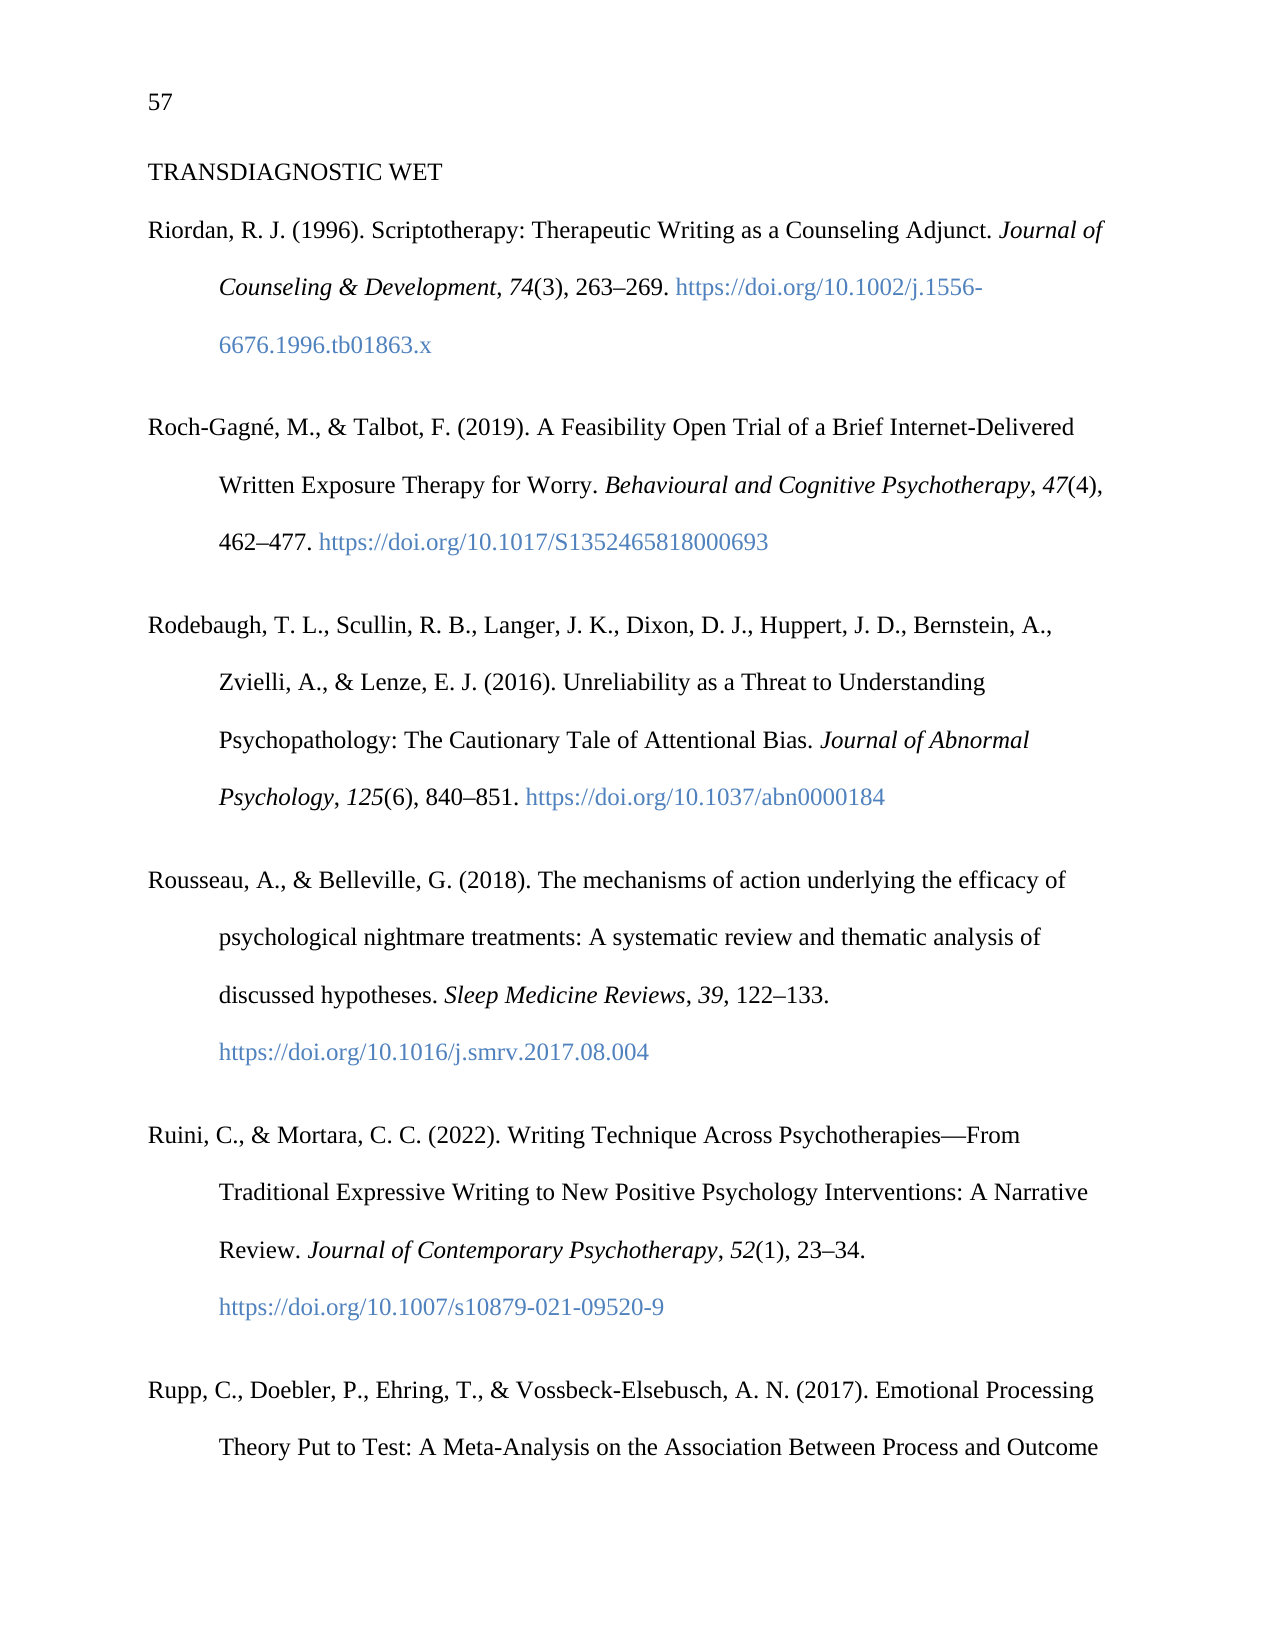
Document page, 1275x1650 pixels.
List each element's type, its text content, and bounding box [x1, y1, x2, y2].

text Riordan, R. J. (1996). Scriptotherapy: Therapeutic Writing as a Counseling Adjunct. Journal of Counseling & Development, 74(3), 263–269. https://doi.org/10.1002/j.1556-6676.1996.tb01863.x [148, 215, 1127, 359]
text Rodebaugh, T. L., Scullin, R. B., Langer, J. K., Dixon, D. J., Huppert, J. D., Bernstein, A., Zvielli, A., & Lenze, E. J. (2016). Unreliability as a Threat to Understanding Psychopathology: The Cautionary Tale of Attentional Bias. Journal of Abnormal Psychology, 125(6), 840–851. https://doi.org/10.1037/abn0000184 [148, 610, 1127, 811]
text Ruini, C., & Mortara, C. C. (2022). Writing Technique Across Psychotherapies—From Traditional Expressive Writing to New Positive Psychology Interventions: A Narrative Review. Journal of Contemporary Psychotherapy, 52(1), 23–34. https://doi.org/10.1007/s10879-021-09520-9 [148, 1120, 1127, 1321]
text Rousseau, A., & Belleville, G. (2018). The mechanisms of action underlying the efficacy of psychological nightmare treatments: A systematic review and thematic analysis of discussed hypotheses. Sleep Medicine Reviews, 39, 122–133. https://doi.org/10.1016/j.smrv.2017.08.004 [148, 865, 1127, 1066]
text Roch-Gagné, M., & Talbot, F. (2019). A Feasibility Open Trial of a Brief Internet-Delivered Written Exposure Therapy for Worry. Behavioural and Cognitive Psychotherapy, 47(4), 462–477. https://doi.org/10.1017/S1352465818000693 [148, 412, 1127, 556]
